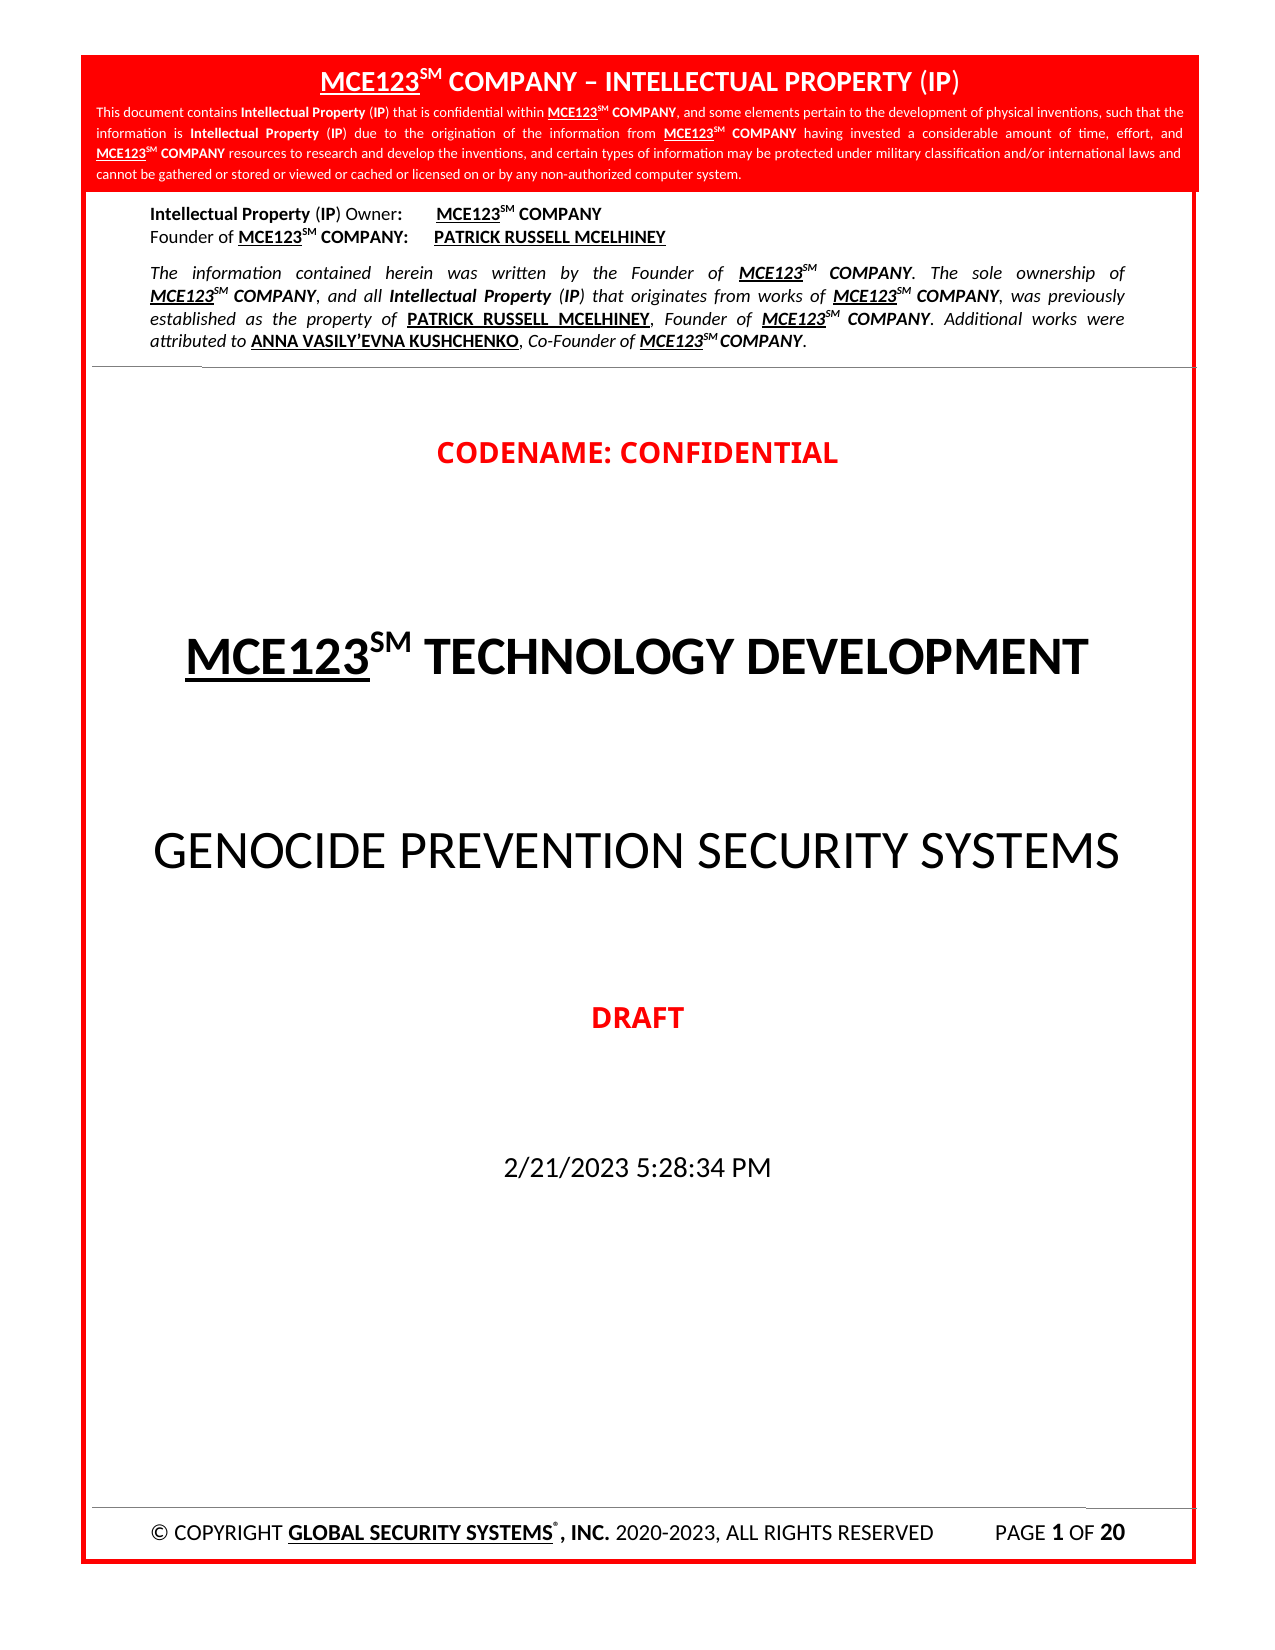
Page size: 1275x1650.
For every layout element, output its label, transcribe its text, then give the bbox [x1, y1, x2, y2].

text 2/21/2023 5:28:34 PM [150, 1149, 1125, 1185]
text CODENAME: CONFIDENTIAL [150, 432, 1125, 472]
text MCE123SM TECHNOLOGY DEVELOPMENT [150, 622, 1125, 688]
text DRAFT [150, 998, 1125, 1037]
text GENOCIDE PREVENTION SECURITY SYSTEMS [150, 816, 1125, 882]
